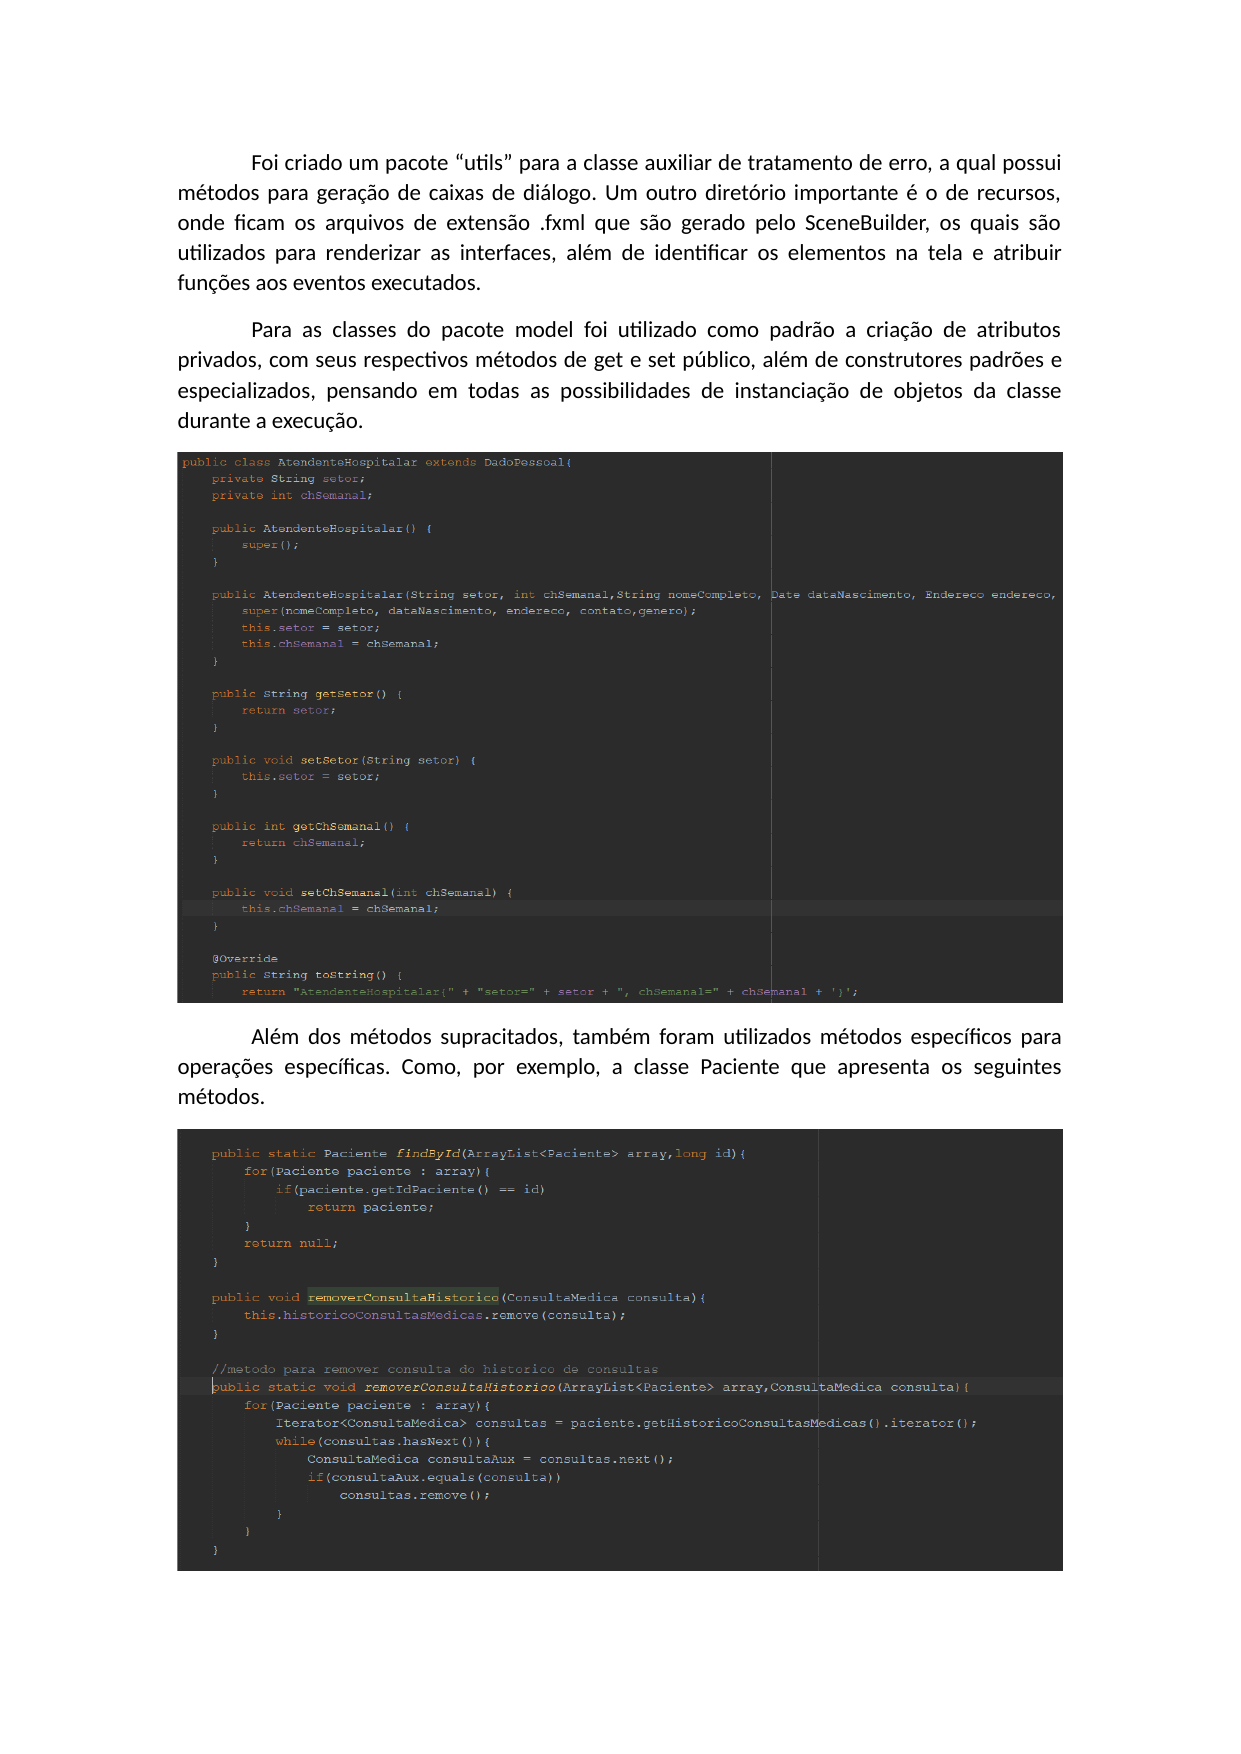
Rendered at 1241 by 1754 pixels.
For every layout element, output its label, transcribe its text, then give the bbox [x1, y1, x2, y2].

text Além dos métodos supracitados, também foram utilizados métodos específicos para operações específicas. Como, por exemplo, a classe Paciente que apresenta os seguintes métodos. [177, 1022, 1063, 1110]
picture [177, 1129, 1063, 1571]
picture [177, 452, 1063, 1003]
text Para as classes do pacote model foi utilizado como padrão a criação de atributos privados, com seus respectivos métodos de get e set público, além de construtores padrões e especializados, pensando em todas as possibilidades de instanciação de objetos da classe durante a execução. [177, 315, 1063, 434]
text Foi criado um pacote “utils” para a classe auxiliar de tratamento de erro, a qual possui métodos para geração de caixas de diálogo. Um outro diretório importante é o de recursos, onde ficam os arquivos de extensão .fxml que são gerado pelo SceneBuilder, os quais são utilizados para renderizar as interfaces, além de identificar os elementos na tela e atribuir funções aos eventos executados. [177, 148, 1063, 296]
